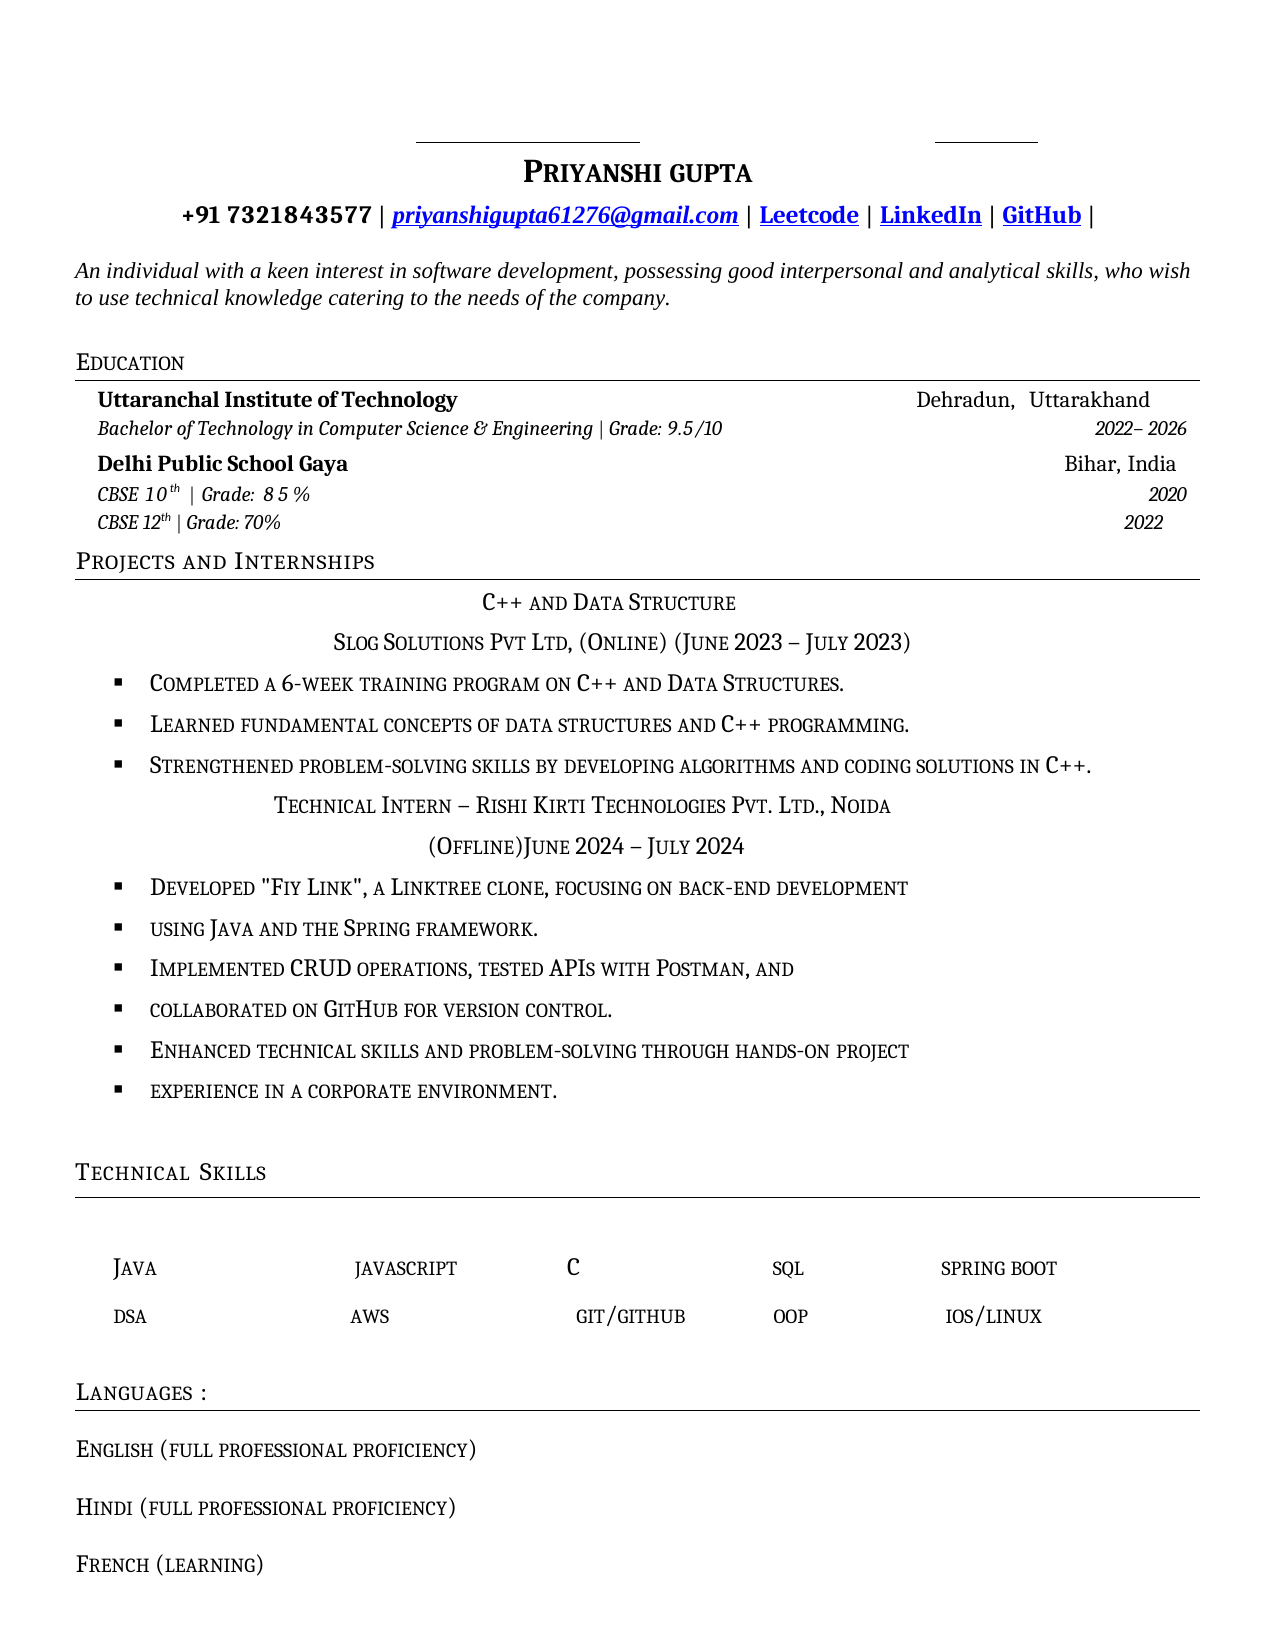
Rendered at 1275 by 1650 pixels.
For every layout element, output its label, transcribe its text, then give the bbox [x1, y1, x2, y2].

subtitle Learned fundamental concepts of data structures and C++ programming. [112, 710, 1200, 738]
subtitle English (full professional proficiency) [76, 1435, 1200, 1464]
subtitle experience in a corporate environment. [112, 1076, 1200, 1105]
text An individual with a keen interest in software development, possessing good interpersonal and analytical skills, who wish to use technical knowledge catering to the needs of the company. [75, 257, 1200, 310]
subtitle C++ and Data Structure [76, 588, 1200, 616]
subtitle Completed a 6-week training program on C++ and Data Structures. [112, 669, 1200, 698]
subtitle Languages : [76, 1377, 1200, 1406]
subtitle Strengthened problem-solving skills by developing algorithms and coding solutions in C++. [112, 751, 1200, 779]
subtitle Education [76, 348, 1200, 376]
text CBSE 12th | Grade: 70% 2022 [97, 509, 1200, 535]
subtitle collaborated on GitHub for version control. [112, 995, 1200, 1024]
subtitle using Java and the Spring framework. [112, 913, 1200, 942]
title Priyanshi gupta [75, 122, 1200, 190]
text Bachelor of Technology in Computer Science & Engineering | Grade: 9.5/10 2022– 2026 [97, 416, 1200, 441]
text Delhi Public School Gaya Bihar, India [97, 451, 1200, 477]
subtitle (Offline)June 2024 – July 2024 [76, 832, 1200, 861]
subtitle Slog Solutions Pvt Ltd, (Online) (June 2023 – July 2023) [76, 628, 1200, 657]
text CBSE 10th | Grade: 85% 2020 [97, 481, 1200, 506]
subtitle Hindi (full professional proficiency) [76, 1492, 1200, 1521]
subtitle Implemented CRUD operations, tested APIs with Postman, and [112, 954, 1200, 983]
subtitle Technical Skills [75, 1158, 1200, 1187]
subtitle dsa aws git/github oop ios/linux [113, 1301, 1200, 1330]
title +91 7321843577 | priyanshigupta61276@gmail.com | Leetcode | LinkedIn | GitHub | [75, 200, 1200, 229]
subtitle Java javascript C sql spring boot [113, 1253, 1200, 1282]
subtitle French (learning) [76, 1550, 1200, 1579]
text Uttaranchal Institute of Technology Dehradun, Uttarakhand [97, 386, 1200, 413]
subtitle Projects and Internships [76, 547, 1200, 576]
subtitle Developed "Fiy Link", a Linktree clone, focusing on back-end development [112, 873, 1200, 901]
subtitle Enhanced technical skills and problem-solving through hands-on project [112, 1036, 1200, 1064]
subtitle Technical Intern – Rishi Kirti Technologies Pvt. Ltd., Noida [76, 791, 1200, 820]
